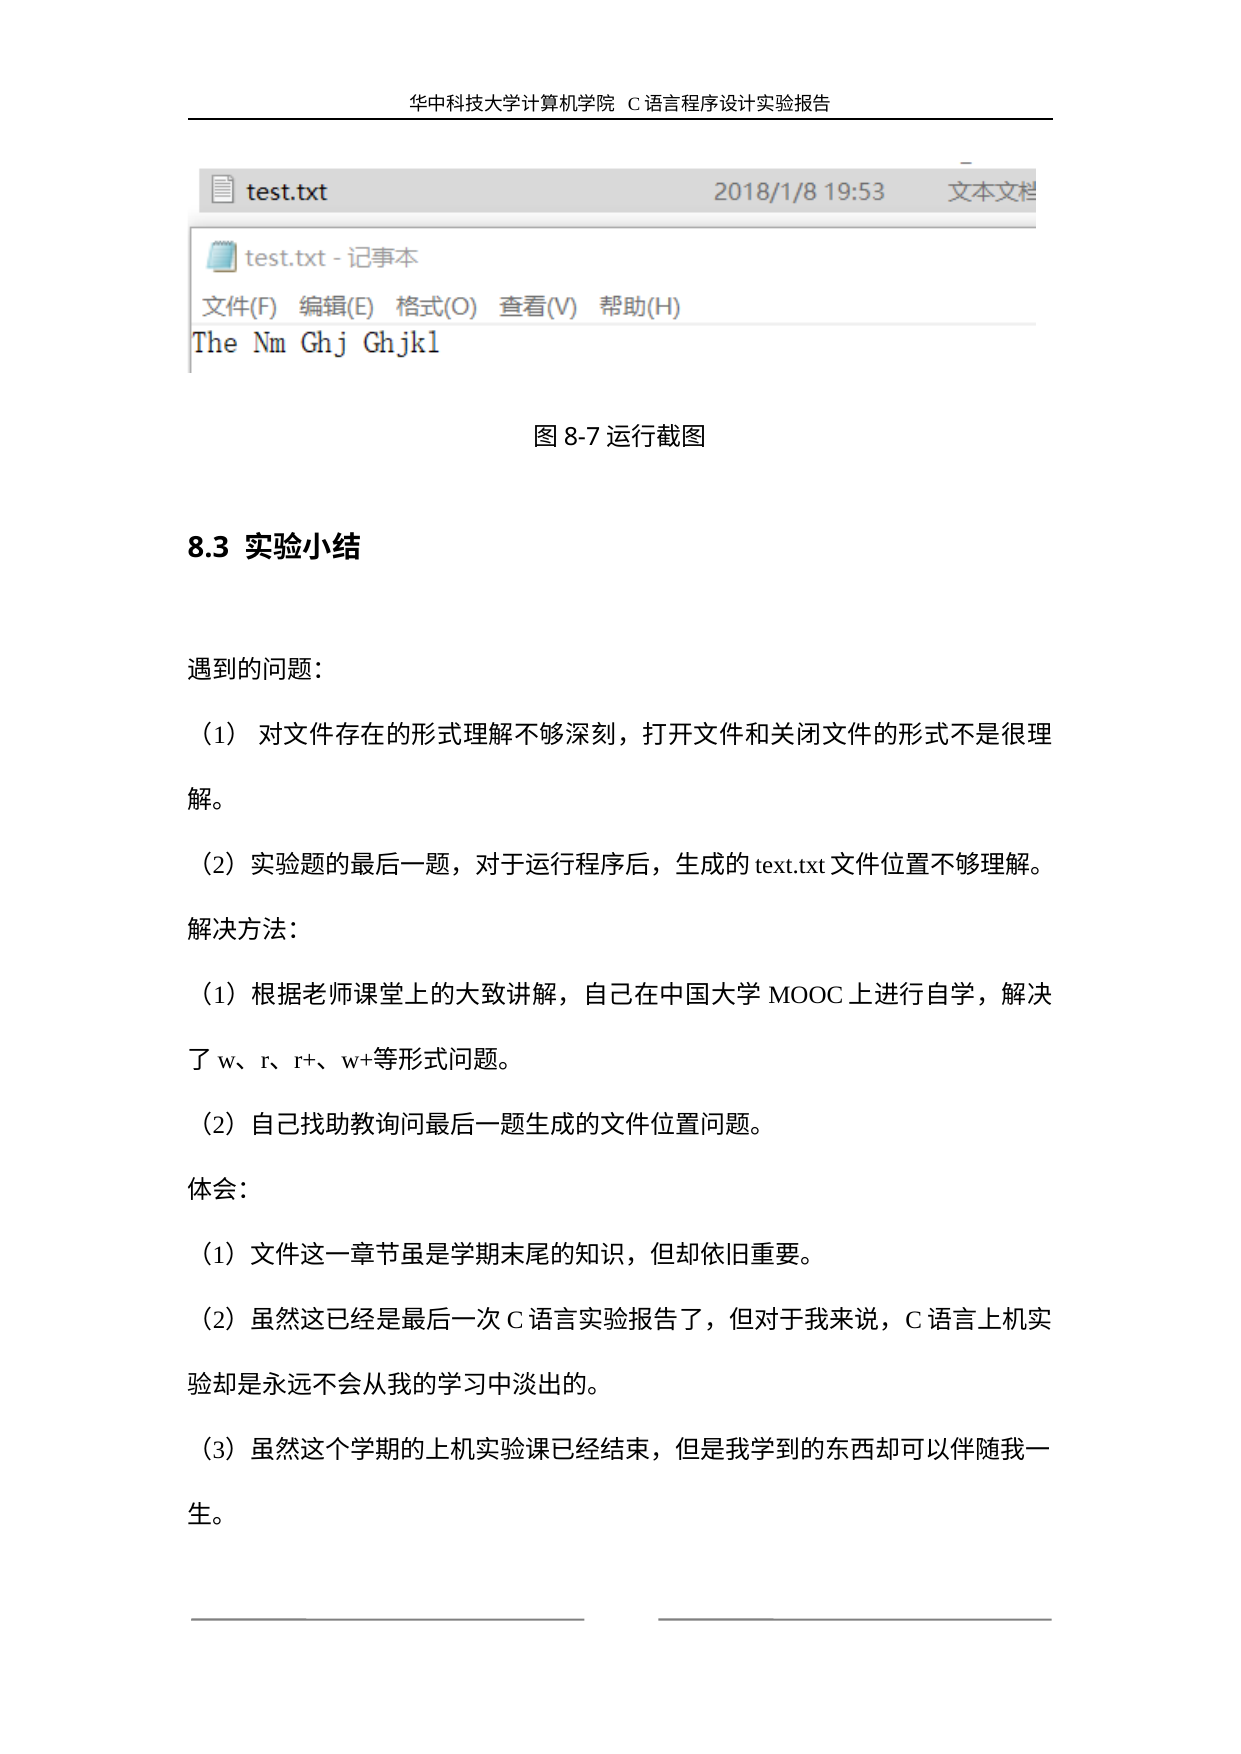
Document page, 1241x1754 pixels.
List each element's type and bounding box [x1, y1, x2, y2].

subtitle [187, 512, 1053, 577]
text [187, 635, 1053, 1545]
picture [187, 162, 1036, 373]
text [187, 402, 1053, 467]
